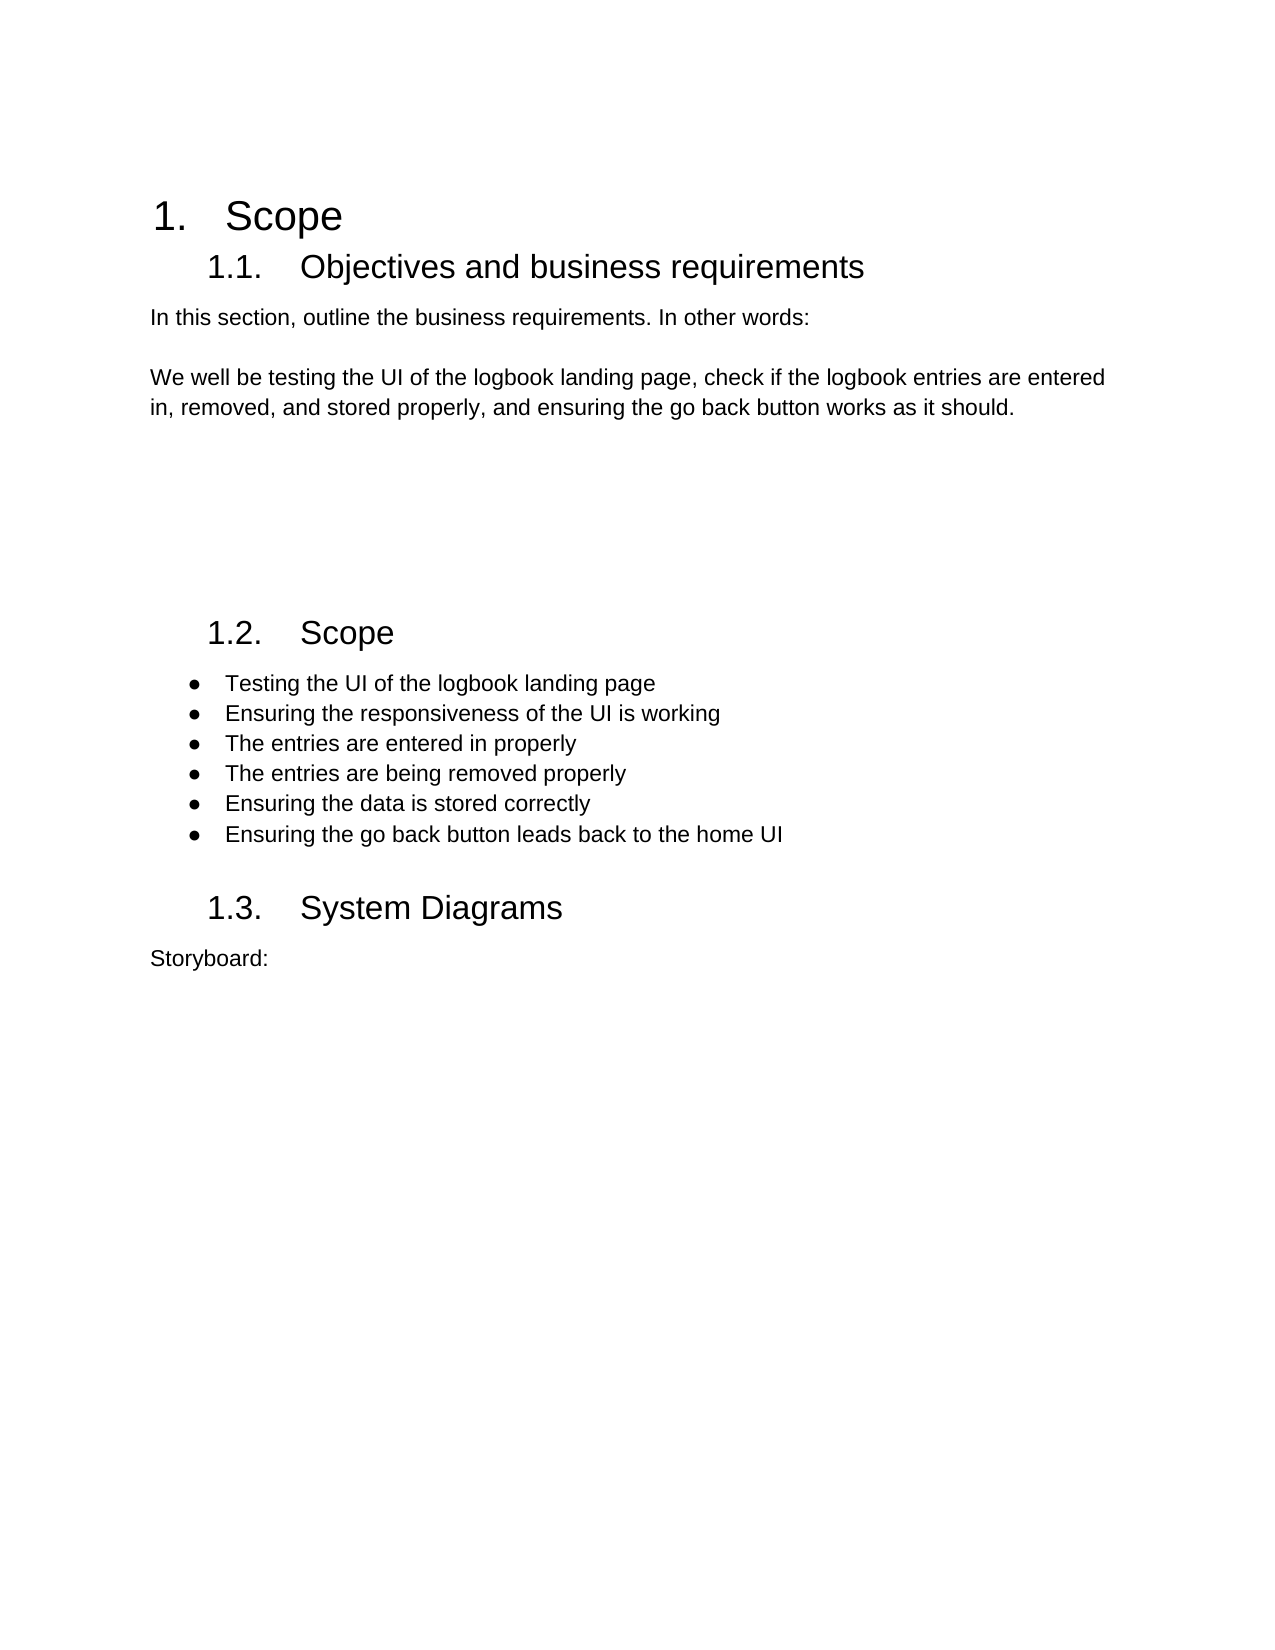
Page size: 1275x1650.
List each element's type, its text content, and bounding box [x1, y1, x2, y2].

subtitle System Diagrams [262, 888, 1125, 927]
list Ensuring the go back button leads back to the home UI [187, 821, 1125, 847]
list Testing the UI of the logbook landing page [187, 669, 1125, 696]
text In this section, outline the business requirements. In other words: [150, 303, 1125, 330]
list The entries are entered in properly [187, 730, 1125, 756]
text We well be testing the UI of the logbook landing page, check if the logbook entries are entered in, removed, and stored properly, and ensuring the go back button works as it should. [150, 364, 1125, 420]
subtitle Scope [187, 192, 1125, 239]
list Ensuring the responsiveness of the UI is working [187, 700, 1125, 726]
subtitle Scope [262, 613, 1125, 651]
list Ensuring the data is stored correctly [187, 790, 1125, 817]
subtitle Objectives and business requirements [262, 247, 1125, 285]
text Storyboard: [150, 945, 1125, 971]
list The entries are being removed properly [187, 760, 1125, 786]
